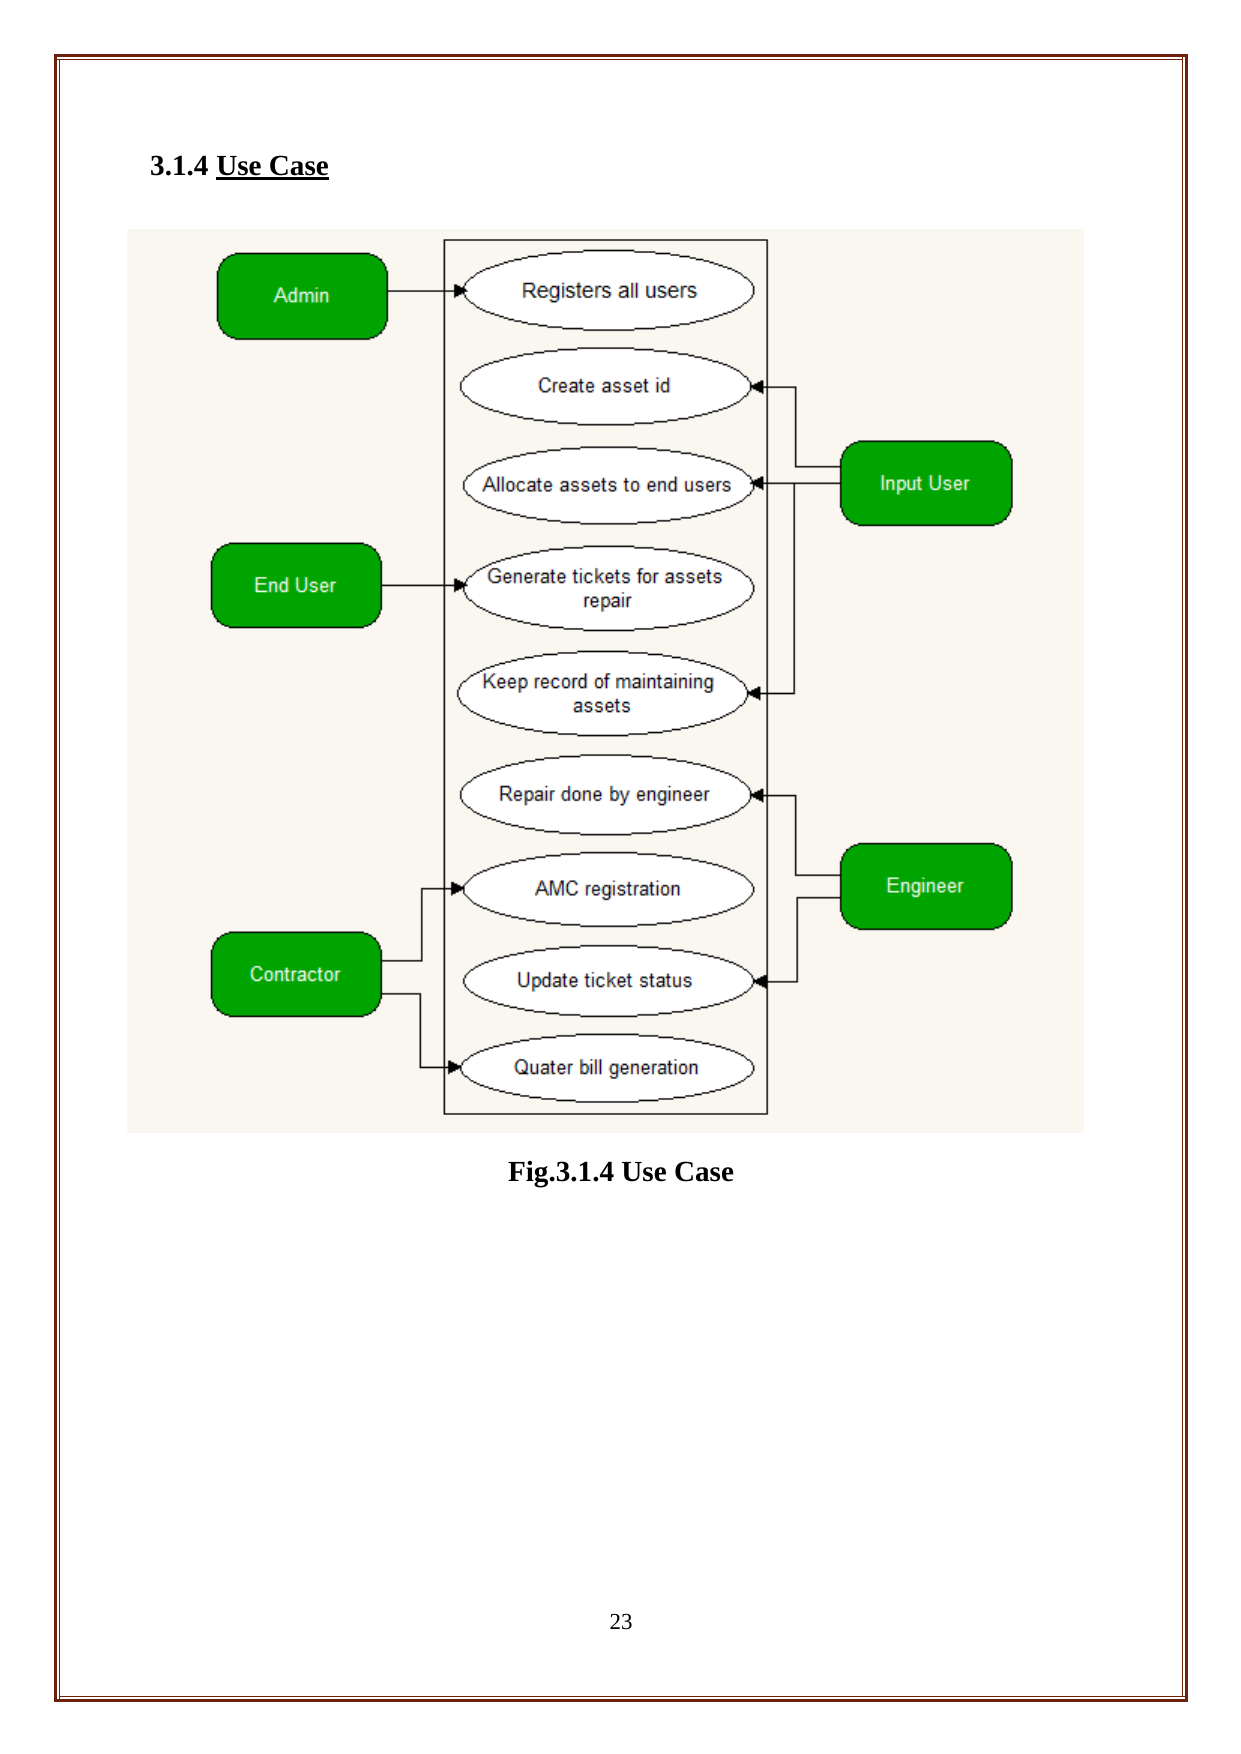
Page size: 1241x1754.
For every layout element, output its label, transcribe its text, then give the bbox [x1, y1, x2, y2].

text Fig.3.1.4 Use Case [171, 1154, 1070, 1187]
subtitle Use Case [150, 148, 1148, 181]
picture [127, 229, 1085, 1133]
